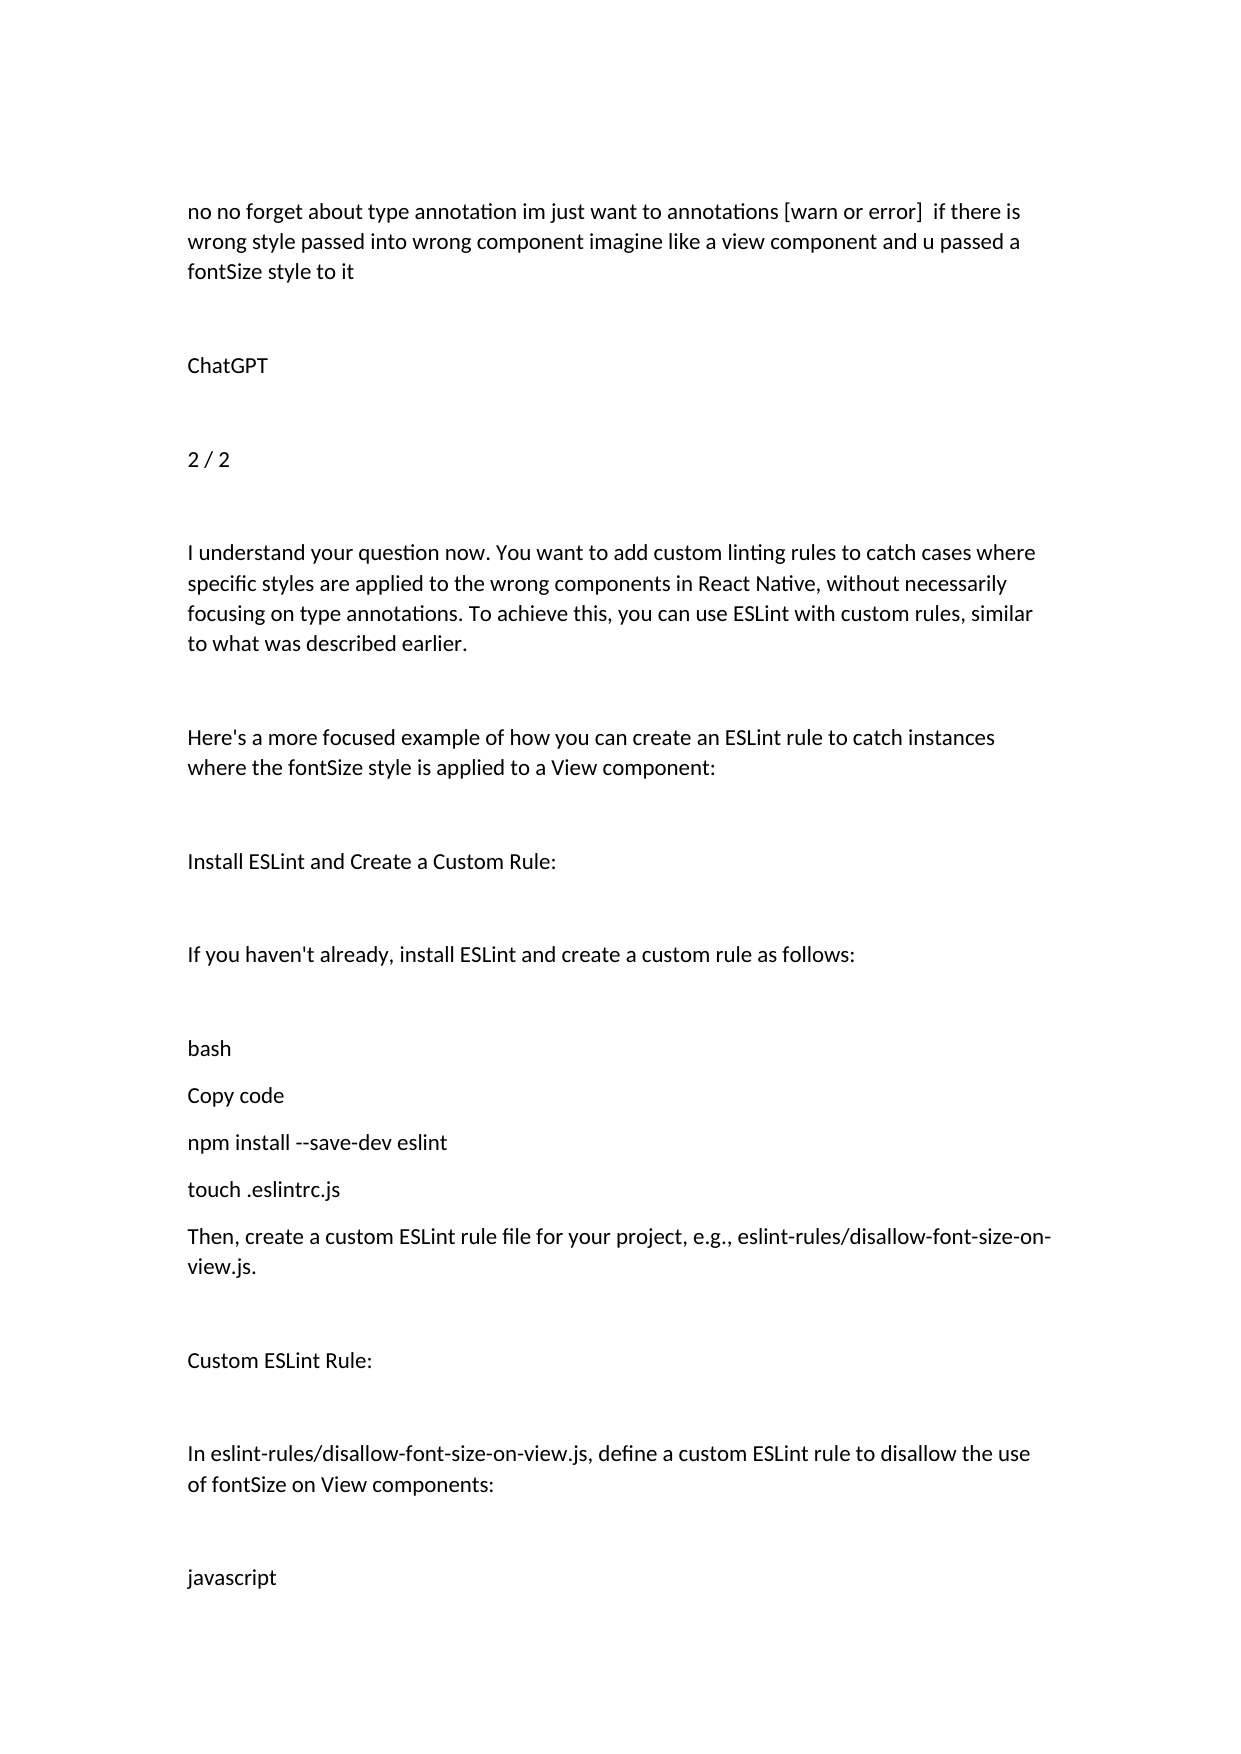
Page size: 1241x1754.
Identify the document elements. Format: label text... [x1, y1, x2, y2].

text javascript [187, 1563, 1053, 1592]
text bash [187, 1034, 1053, 1062]
text no no forget about type annotation im just want to annotations [warn or error] if there is wrong style passed into wrong component imagine like a view component and u passed a fontSize style to it [187, 197, 1053, 285]
text touch .eslintrc.js [187, 1175, 1053, 1203]
text I understand your question now. You want to add custom linting rules to catch cases where specific styles are applied to the wrong components in React Native, without necessarily focusing on type annotations. To achieve this, you can use ESLint with custom rules, similar to what was described earlier. [187, 538, 1053, 657]
text Custom ESLint Rule: [187, 1346, 1053, 1374]
text In eslint-rules/disallow-font-size-on-view.js, define a custom ESLint rule to disallow the use of fontSize on View components: [187, 1439, 1053, 1498]
text Install ESLint and Create a Custom Rule: [187, 847, 1053, 875]
text ChatGPT [187, 351, 1053, 379]
text If you haven't already, install ESLint and create a custom rule as follows: [187, 941, 1053, 969]
text Then, create a custom ESLint rule file for your project, e.g., eslint-rules/disallow-font-size-on-view.js. [187, 1222, 1053, 1280]
text Here's a more focused example of how you can create an ESLint rule to catch instances where the fontSize style is applied to a View component: [187, 723, 1053, 781]
text 2 / 2 [187, 445, 1053, 473]
text npm install --save-dev eslint [187, 1128, 1053, 1156]
text Copy code [187, 1081, 1053, 1109]
